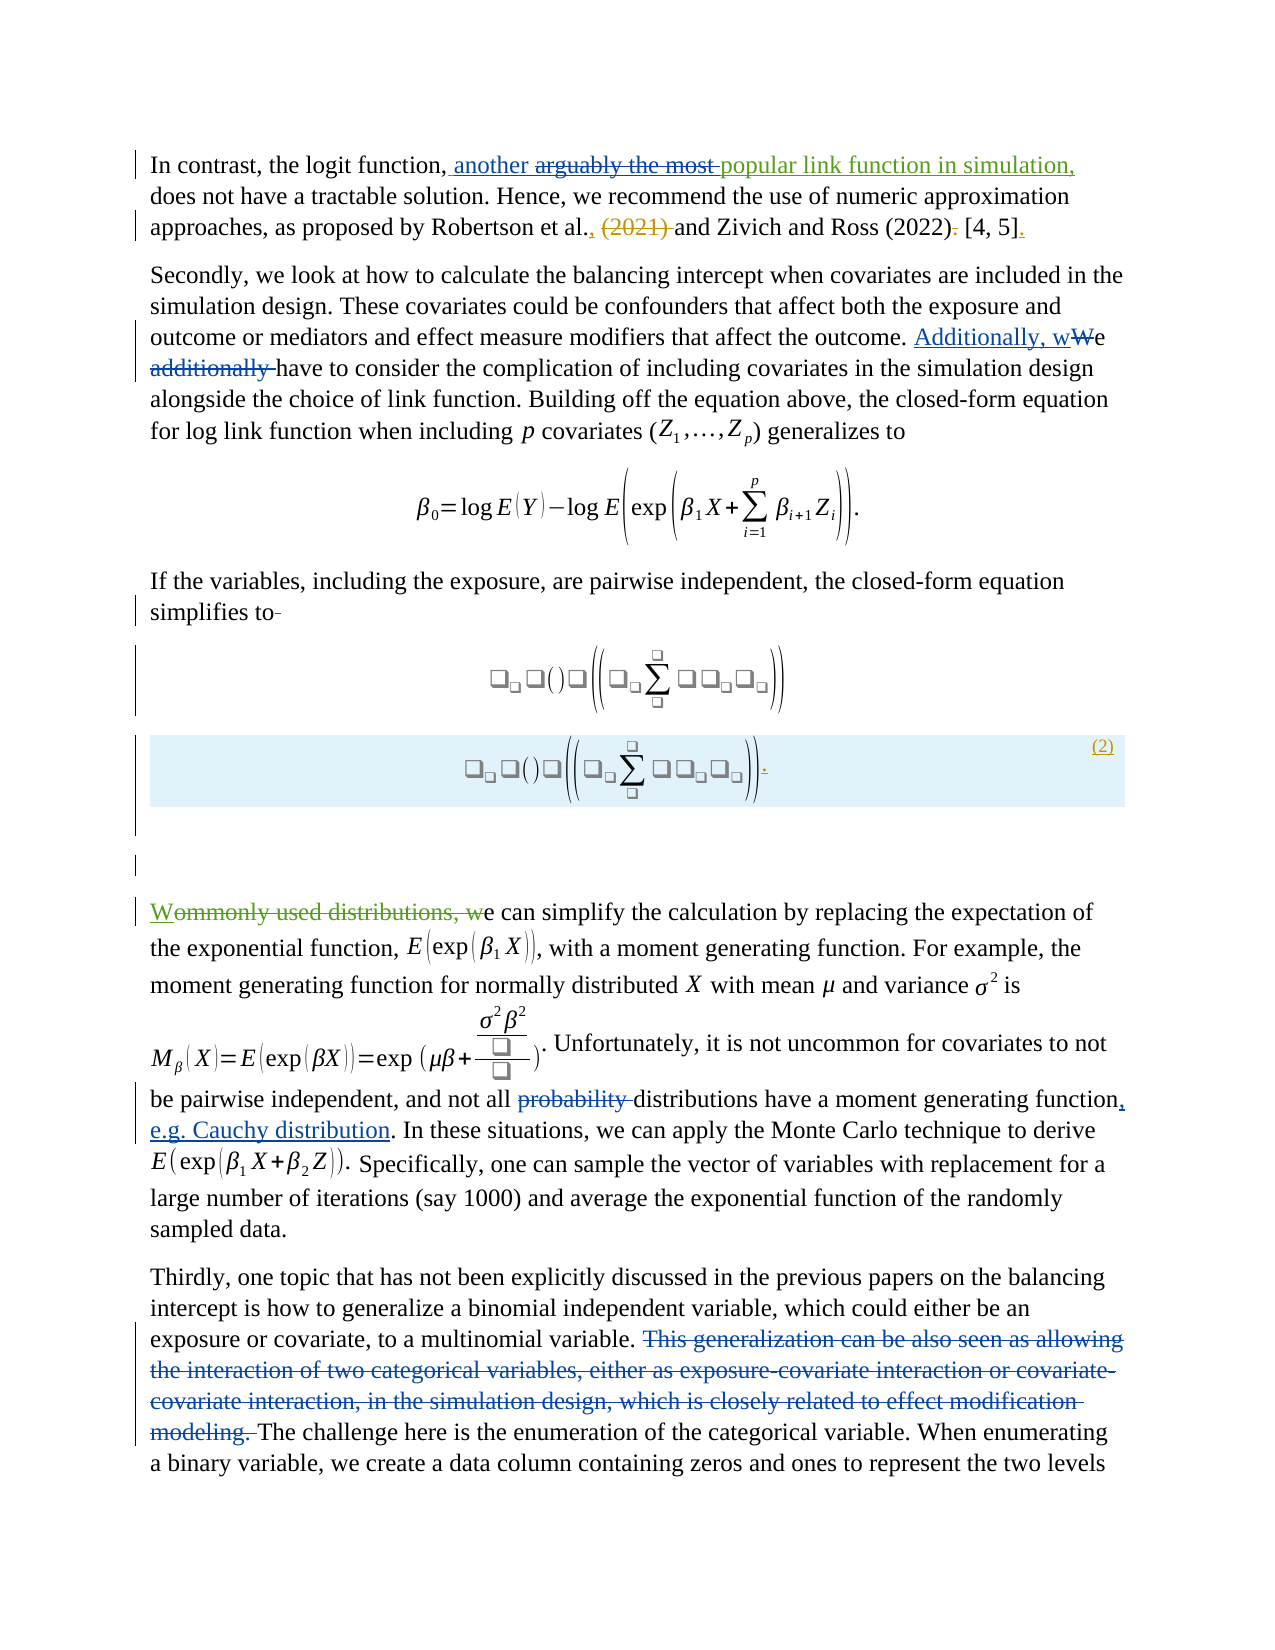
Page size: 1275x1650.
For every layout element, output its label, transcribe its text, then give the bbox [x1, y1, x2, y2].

text e can simplify the calculation by replacing the expectation of the exponential function, , with a moment generating function. For example, the moment generating function for normally distributed with mean and variance is . Unfortunately, it is not uncommon for covariates to not be pairwise independent, and not all distributions have a moment generating function. In these situations, we can apply the Monte Carlo technique to derive Specifically, one can sample the vector of variables with replacement for a large number of iterations (say 1000) and average the exponential function of the randomly sampled data. [150, 897, 1125, 1243]
text . [150, 465, 1125, 547]
text If the variables, including the exposure, are pairwise independent, the closed-form equation simplifies to [150, 566, 1125, 626]
text In contrast, the logit function, does not have a tractable solution. Hence, we recommend the use of numeric approximation approaches, as proposed by Robertson et al. and Zivich and Ross (2022) [4, 5] [150, 150, 1125, 241]
text Secondly, we look at how to calculate the balancing intercept when covariates are included in the simulation design. These covariates could be confounders that affect both the exposure and outcome or mediators and effect measure modifiers that affect the outcome. e have to consider the complication of including covariates in the simulation design alongside the choice of link function. Building off the equation above, the closed-form equation for log link function when including covariates () generalizes to [150, 260, 1125, 446]
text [150, 1262, 1125, 1477]
